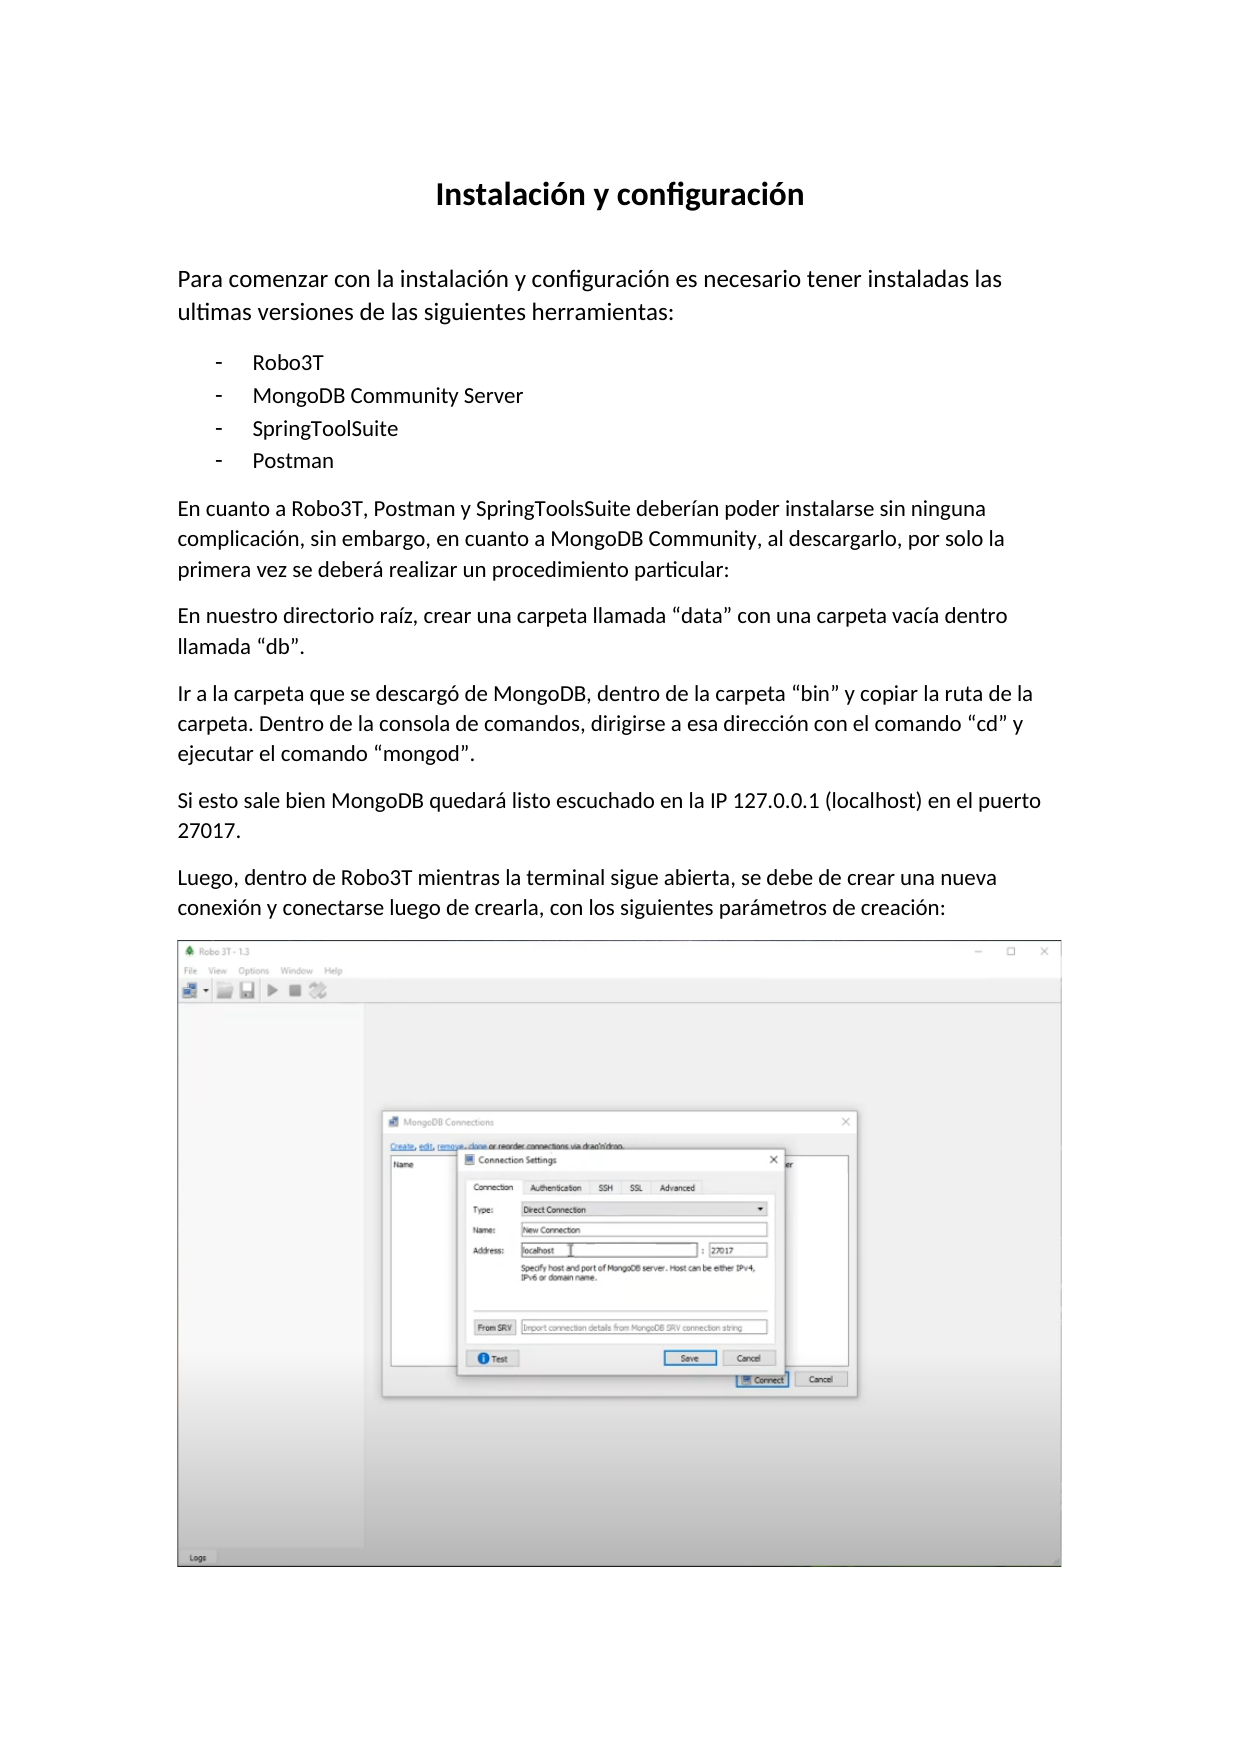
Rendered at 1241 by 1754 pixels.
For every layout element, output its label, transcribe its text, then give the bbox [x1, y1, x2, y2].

text Si esto sale bien MongoDB quedará listo escuchado en la IP 127.0.0.1 (localhost) en el puerto 27017. [177, 786, 1063, 844]
subtitle Instalación y configuración [177, 173, 1063, 213]
text Ir a la carpeta que se descargó de MongoDB, dentro de la carpeta “bin” y copiar la ruta de la carpeta. Dentro de la consola de comandos, dirigirse a esa dirección con el comando “cd” y ejecutar el comando “mongod”. [177, 679, 1063, 767]
list Robo3T [215, 346, 1063, 376]
picture [177, 940, 1062, 1567]
list SpringToolSuite [215, 412, 1063, 442]
list Postman [215, 445, 1063, 475]
text En cuanto a Robo3T, Postman y SpringToolsSuite deberían poder instalarse sin ninguna complicación, sin embargo, en cuanto a MongoDB Community, al descargarlo, por solo la primera vez se deberá realizar un procedimiento particular: [177, 494, 1063, 583]
text En nuestro directorio raíz, crear una carpeta llamada “data” con una carpeta vacía dentro llamada “db”. [177, 602, 1063, 660]
text Luego, dentro de Robo3T mientras la terminal sigue abierta, se debe de crear una nueva conexión y conectarse luego de crearla, con los siguientes parámetros de creación: [177, 863, 1063, 921]
text Para comenzar con la instalación y configuración es necesario tener instaladas las ultimas versiones de las siguientes herramientas: [177, 263, 1063, 327]
list MongoDB Community Server [215, 379, 1063, 409]
